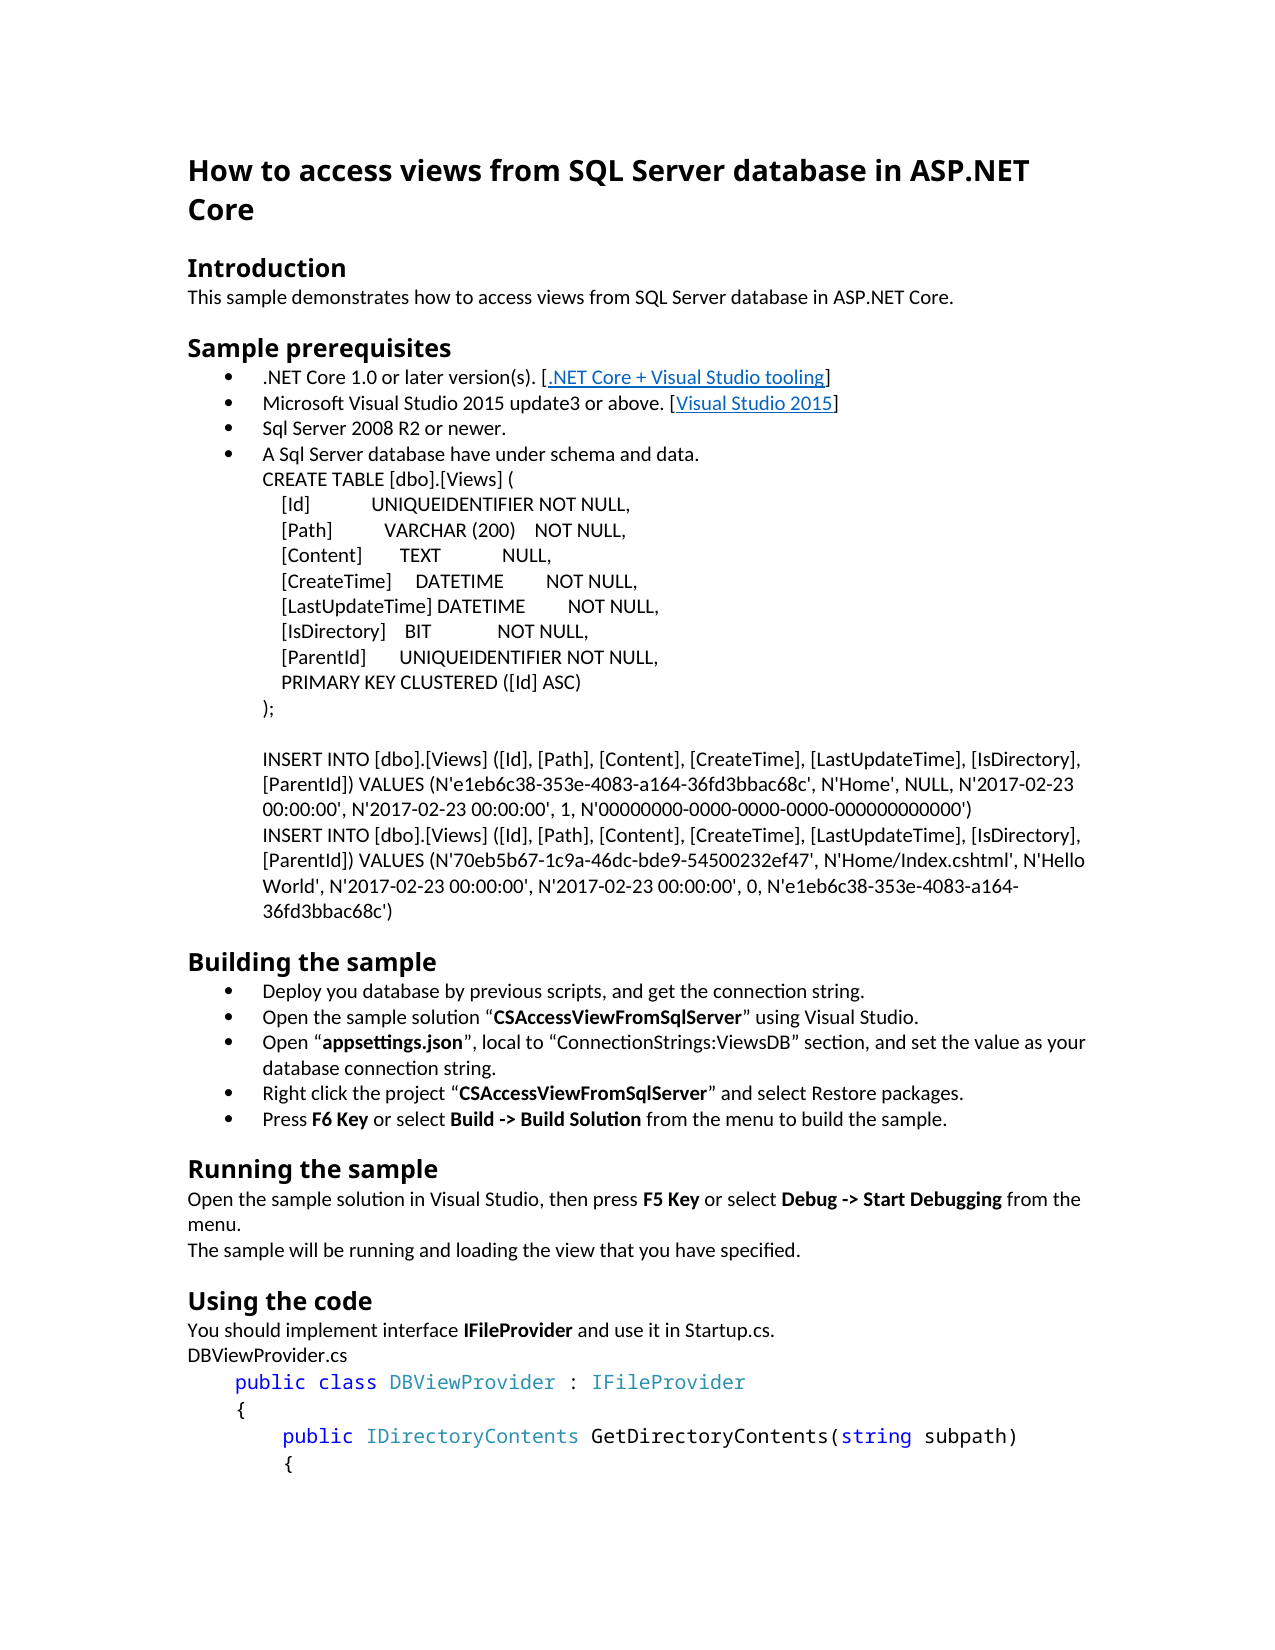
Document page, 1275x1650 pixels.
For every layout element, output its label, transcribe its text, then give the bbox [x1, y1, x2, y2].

list Open the sample solution “CSAccessViewFromSqlServer” using Visual Studio. [225, 1004, 1087, 1029]
list ); [262, 695, 1087, 720]
text You should implement interface IFileProvider and use it in Startup.cs. [187, 1317, 1087, 1343]
text The sample will be running and loading the view that you have specified. [187, 1237, 1087, 1262]
text { [187, 1395, 1087, 1422]
subtitle Introduction [187, 250, 1087, 284]
list A Sql Server database have under schema and data. [225, 441, 1087, 466]
list [Id] UNIQUEIDENTIFIER NOT NULL, [262, 492, 1087, 517]
text public IDirectoryContents GetDirectoryContents(string subpath) [187, 1422, 1087, 1449]
list [Content] TEXT NULL, [262, 542, 1087, 568]
subtitle Using the code [187, 1283, 1087, 1317]
text This sample demonstrates how to access views from SQL Server database in ASP.NET Core. [187, 284, 1087, 310]
list Microsoft Visual Studio 2015 update3 or above. [Visual Studio 2015] [225, 390, 1087, 415]
list [IsDirectory] BIT NOT NULL, [262, 619, 1087, 644]
text public class DBViewProvider : IFileProvider [187, 1368, 1087, 1395]
subtitle Sample prerequisites [187, 331, 1087, 364]
list INSERT INTO [dbo].[Views] ([Id], [Path], [Content], [CreateTime], [LastUpdateTime], [IsDirectory], [ParentId]) VALUES (N'70eb5b67-1c9a-46dc-bde9-54500232ef47', N'Home/Index.cshtml', N'Hello World', N'2017-02-23 00:00:00', N'2017-02-23 00:00:00', 0, N'e1eb6c38-353e-4083-a164-36fd3bbac68c') [262, 822, 1087, 924]
list [Path] VARCHAR (200) NOT NULL, [262, 517, 1087, 542]
text DBViewProvider.cs [187, 1343, 1087, 1368]
text Open the sample solution in Visual Studio, then press F5 Key or select Debug -> Start Debugging from the menu. [187, 1186, 1087, 1237]
subtitle Building the sample [187, 944, 1087, 979]
subtitle Running the sample [187, 1152, 1087, 1186]
subtitle How to access views from SQL Server database in ASP.NET Core [187, 150, 1087, 229]
list INSERT INTO [dbo].[Views] ([Id], [Path], [Content], [CreateTime], [LastUpdateTime], [IsDirectory], [ParentId]) VALUES (N'e1eb6c38-353e-4083-a164-36fd3bbac68c', N'Home', NULL, N'2017-02-23 00:00:00', N'2017-02-23 00:00:00', 1, N'00000000-0000-0000-0000-000000000000') [262, 746, 1087, 822]
list [LastUpdateTime] DATETIME NOT NULL, [262, 593, 1087, 619]
list Open “appsettings.json”, local to “ConnectionStrings:ViewsDB” section, and set the value as your database connection string. [225, 1029, 1087, 1080]
list Right click the project “CSAccessViewFromSqlServer” and select Restore packages. [225, 1080, 1087, 1106]
list Deploy you database by previous scripts, and get the connection string. [225, 979, 1087, 1004]
list Press F6 Key or select Build -> Build Solution from the menu to build the sample. [225, 1106, 1087, 1131]
text { [187, 1449, 1087, 1476]
list PRIMARY KEY CLUSTERED ([Id] ASC) [262, 669, 1087, 695]
list [CreateTime] DATETIME NOT NULL, [262, 568, 1087, 593]
list Sql Server 2008 R2 or newer. [225, 415, 1087, 441]
list .NET Core 1.0 or later version(s). [.NET Core + Visual Studio tooling] [225, 364, 1087, 390]
list CREATE TABLE [dbo].[Views] ( [262, 466, 1087, 492]
list [ParentId] UNIQUEIDENTIFIER NOT NULL, [262, 644, 1087, 669]
